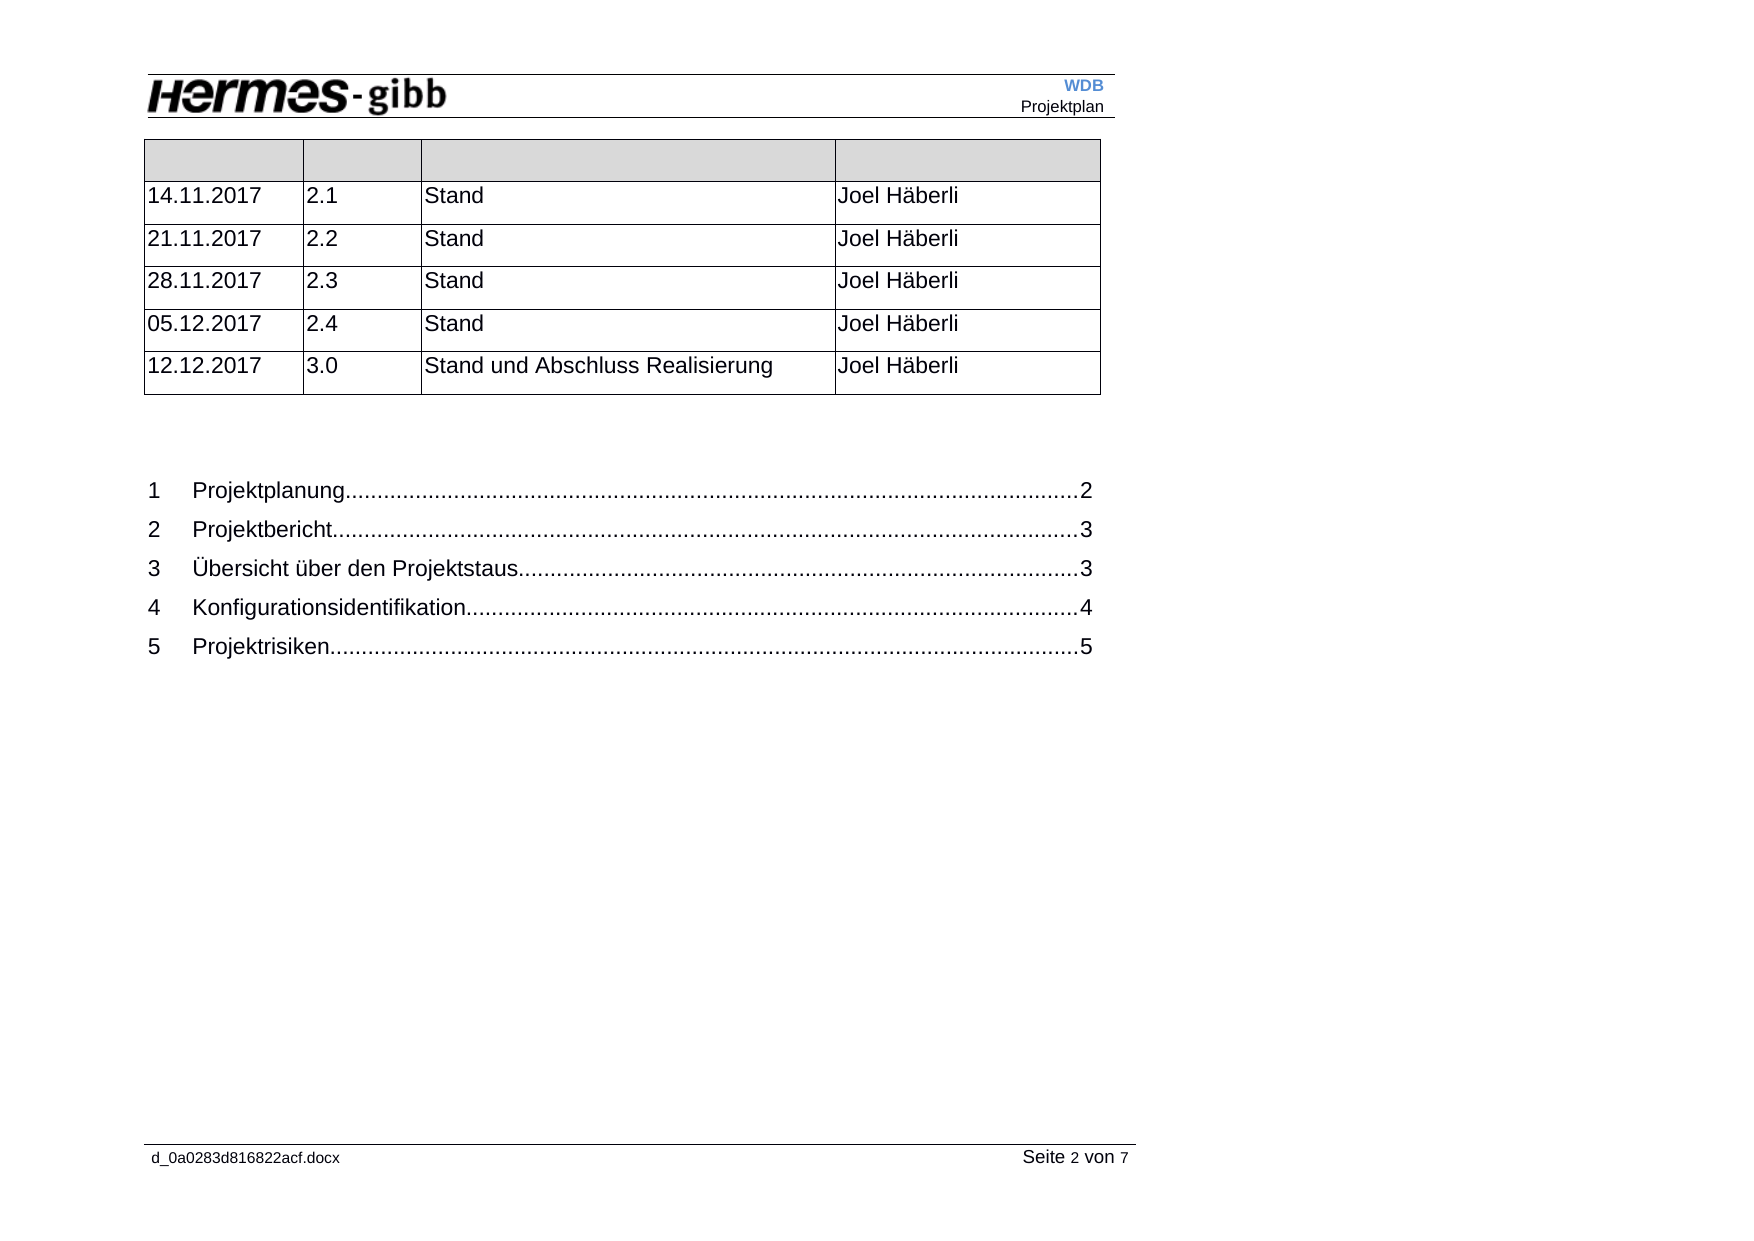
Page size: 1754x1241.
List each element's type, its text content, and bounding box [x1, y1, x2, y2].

table_cell 2.2 [304, 225, 421, 266]
table_cell 2.3 [304, 267, 421, 308]
table_header [836, 140, 1100, 181]
table_cell 21.11.2017 [145, 225, 303, 266]
table_header [145, 140, 303, 181]
table_cell Joel Häberli [836, 267, 1100, 308]
table_cell Stand [422, 182, 835, 223]
table_cell 12.12.2017 [145, 352, 303, 393]
text 3 Übersicht über den Projektstaus 3 [148, 555, 1636, 581]
text 5 Projektrisiken 5 [148, 633, 1636, 659]
table_cell Joel Häberli [836, 182, 1100, 223]
table_cell Stand und Abschluss Realisierung [422, 352, 835, 393]
table_cell 2.4 [304, 310, 421, 351]
table_header [304, 140, 421, 181]
table_cell 14.11.2017 [145, 182, 303, 223]
table_cell 2.1 [304, 182, 421, 223]
text 4 Konfigurationsidentifikation 4 [148, 594, 1636, 620]
table_cell 3.0 [304, 352, 421, 393]
table_cell Stand [422, 225, 835, 266]
table_cell Joel Häberli [836, 225, 1100, 266]
table_cell 05.12.2017 [145, 310, 303, 351]
table_cell Stand [422, 310, 835, 351]
text 1 Projektplanung 2 [148, 477, 1636, 504]
table_cell Stand [422, 267, 835, 308]
text 2 Projektbericht 3 [148, 516, 1636, 543]
table_cell 28.11.2017 [145, 267, 303, 308]
table_header [422, 140, 835, 181]
table_cell Joel Häberli [836, 310, 1100, 351]
table_cell Joel Häberli [836, 352, 1100, 393]
